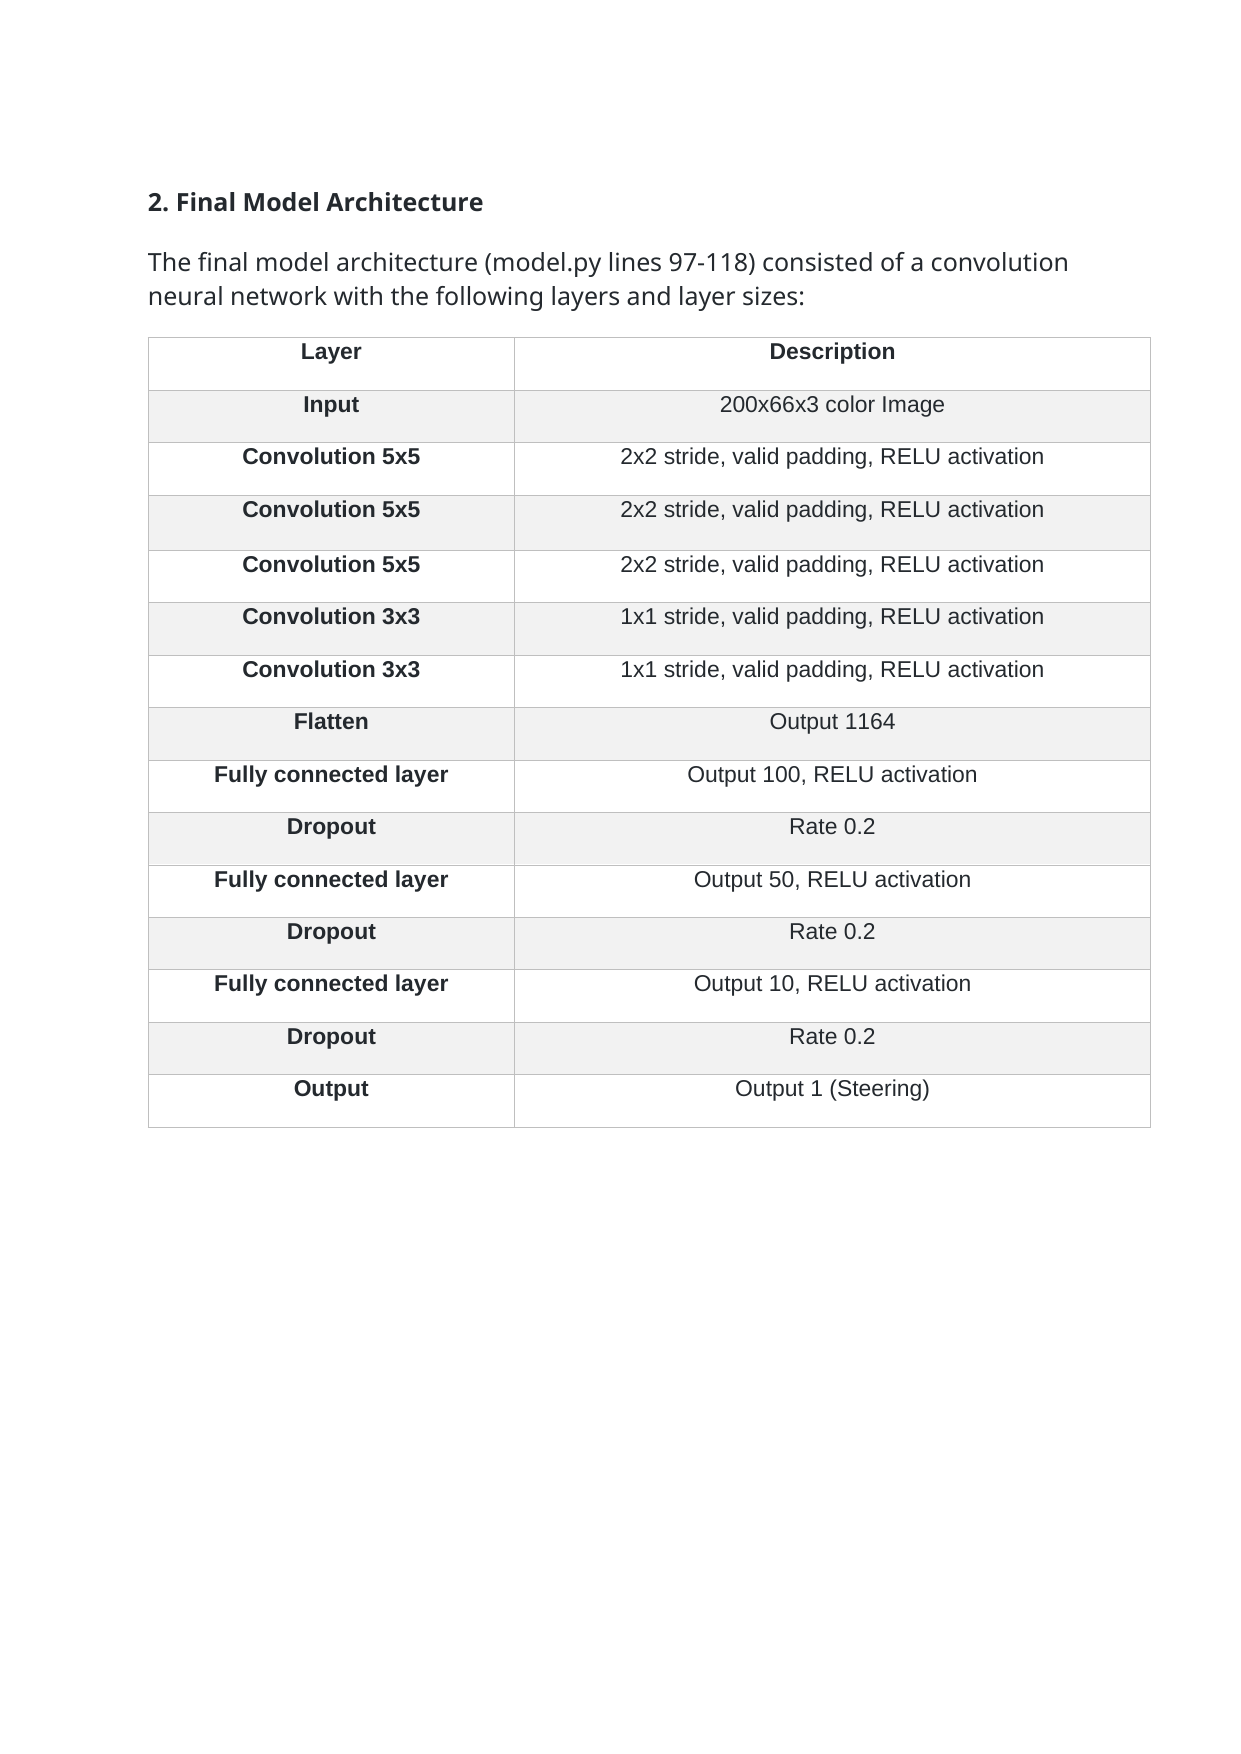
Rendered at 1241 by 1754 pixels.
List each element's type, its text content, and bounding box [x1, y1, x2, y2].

table_cell Output 10, RELU activation [515, 970, 1150, 1022]
text The final model architecture (model.py lines 97-118) consisted of a convolution neural network with the following layers and layer sizes: [148, 244, 1093, 312]
table_cell Rate 0.2 [515, 918, 1150, 969]
table_cell Output [149, 1075, 514, 1127]
table_cell Convolution 3x3 [149, 603, 514, 655]
table_cell 1x1 stride, valid padding, RELU activation [515, 656, 1150, 707]
table_cell Rate 0.2 [515, 1023, 1150, 1074]
table_cell Flatten [149, 708, 514, 760]
table_cell Fully connected layer [149, 970, 514, 1022]
table_cell Rate 0.2 [515, 813, 1150, 864]
table_cell Dropout [149, 918, 514, 969]
table_cell Output 1 (Steering) [515, 1075, 1150, 1127]
table_cell 2x2 stride, valid padding, RELU activation [515, 443, 1150, 495]
table_header Layer [149, 338, 514, 390]
table_cell Dropout [149, 813, 514, 864]
table_cell 2x2 stride, valid padding, RELU activation [515, 551, 1150, 602]
table_cell Convolution 5x5 [149, 496, 514, 550]
table_cell Output 100, RELU activation [515, 761, 1150, 812]
table_cell Convolution 3x3 [149, 656, 514, 707]
table_cell Convolution 5x5 [149, 551, 514, 602]
table_header Description [515, 338, 1150, 390]
table_cell Convolution 5x5 [149, 443, 514, 495]
table_cell Output 50, RELU activation [515, 866, 1150, 917]
table_cell 200x66x3 color Image [515, 391, 1150, 442]
table_cell 2x2 stride, valid padding, RELU activation [515, 496, 1150, 550]
text 2. Final Model Architecture [148, 185, 1093, 219]
table_cell Dropout [149, 1023, 514, 1074]
table_cell 1x1 stride, valid padding, RELU activation [515, 603, 1150, 655]
table_cell Output 1164 [515, 708, 1150, 760]
table_cell Fully connected layer [149, 866, 514, 917]
table_cell Fully connected layer [149, 761, 514, 812]
table_cell Input [149, 391, 514, 442]
